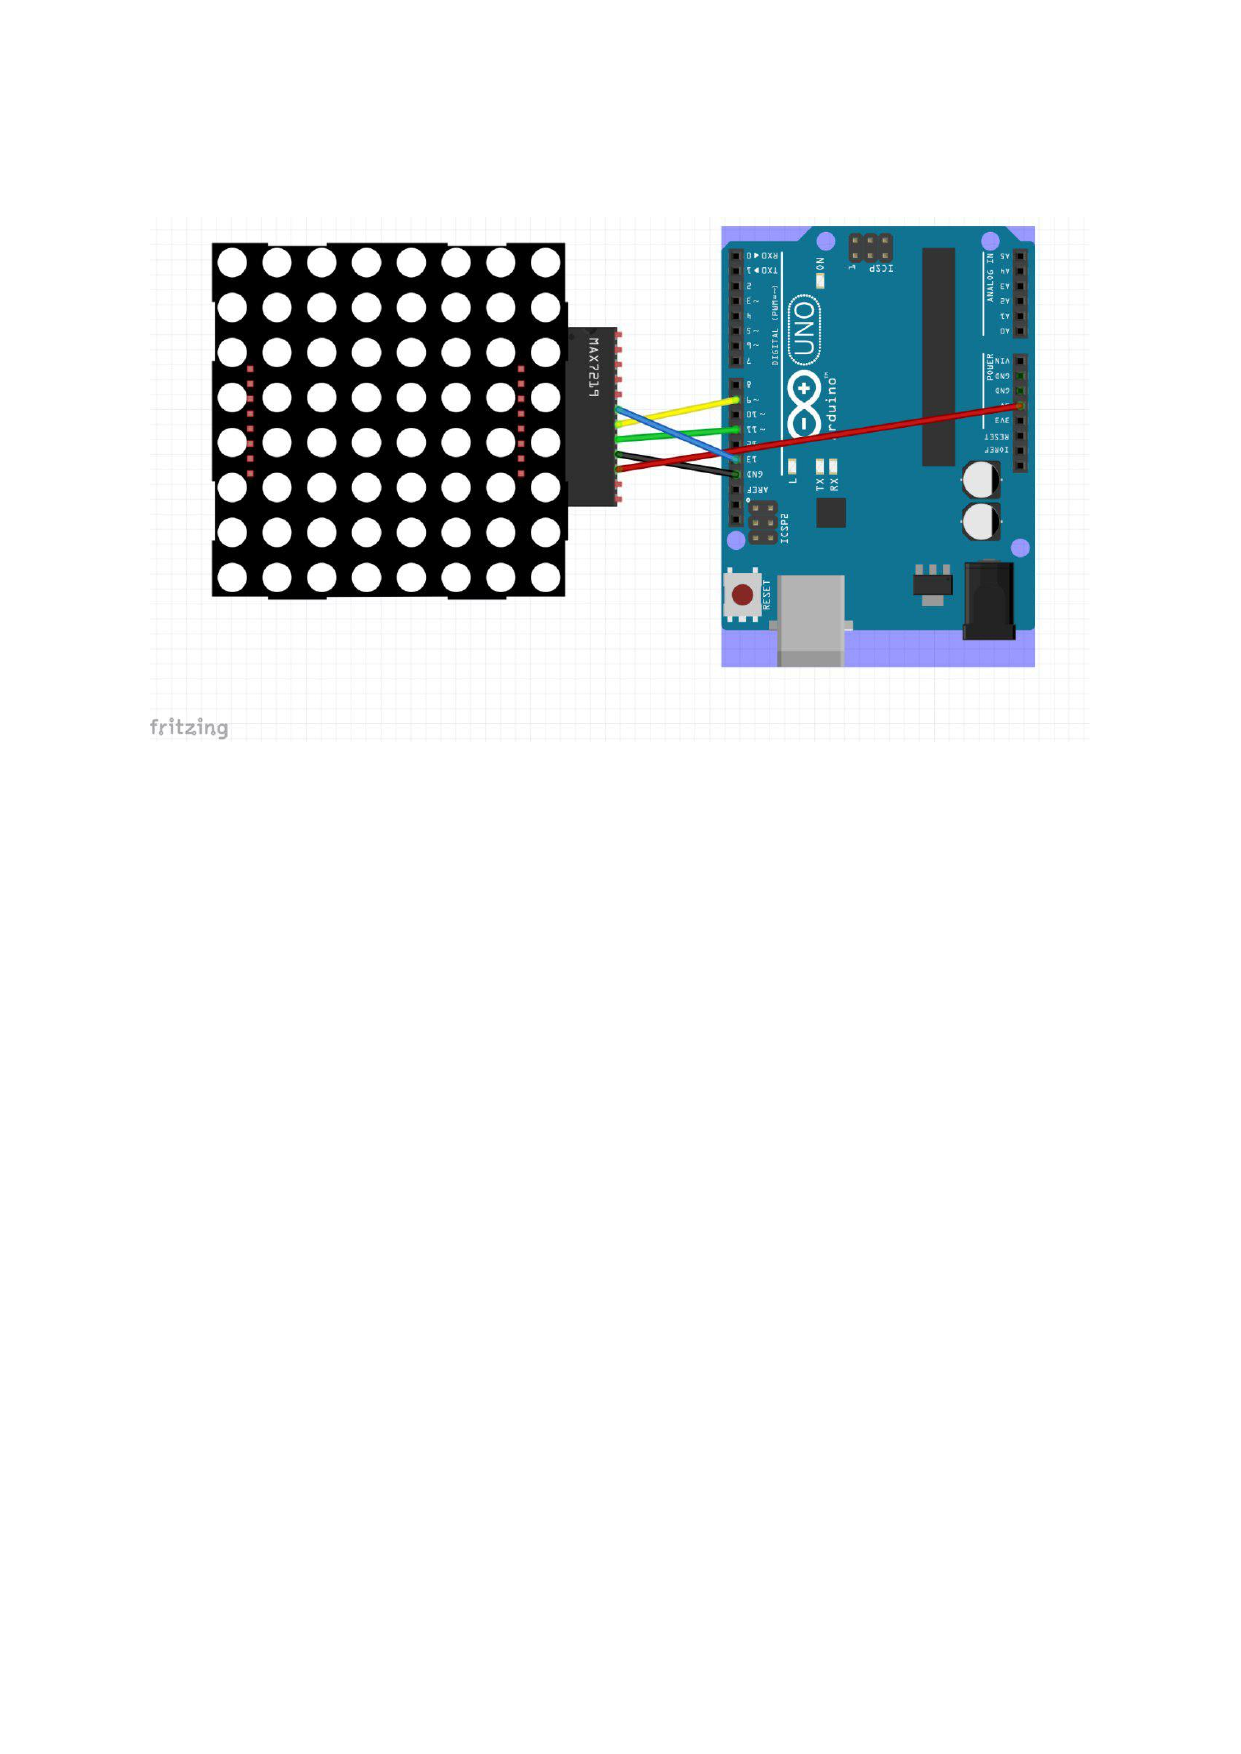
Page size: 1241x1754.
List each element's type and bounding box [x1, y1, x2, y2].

picture [150, 217, 1090, 742]
